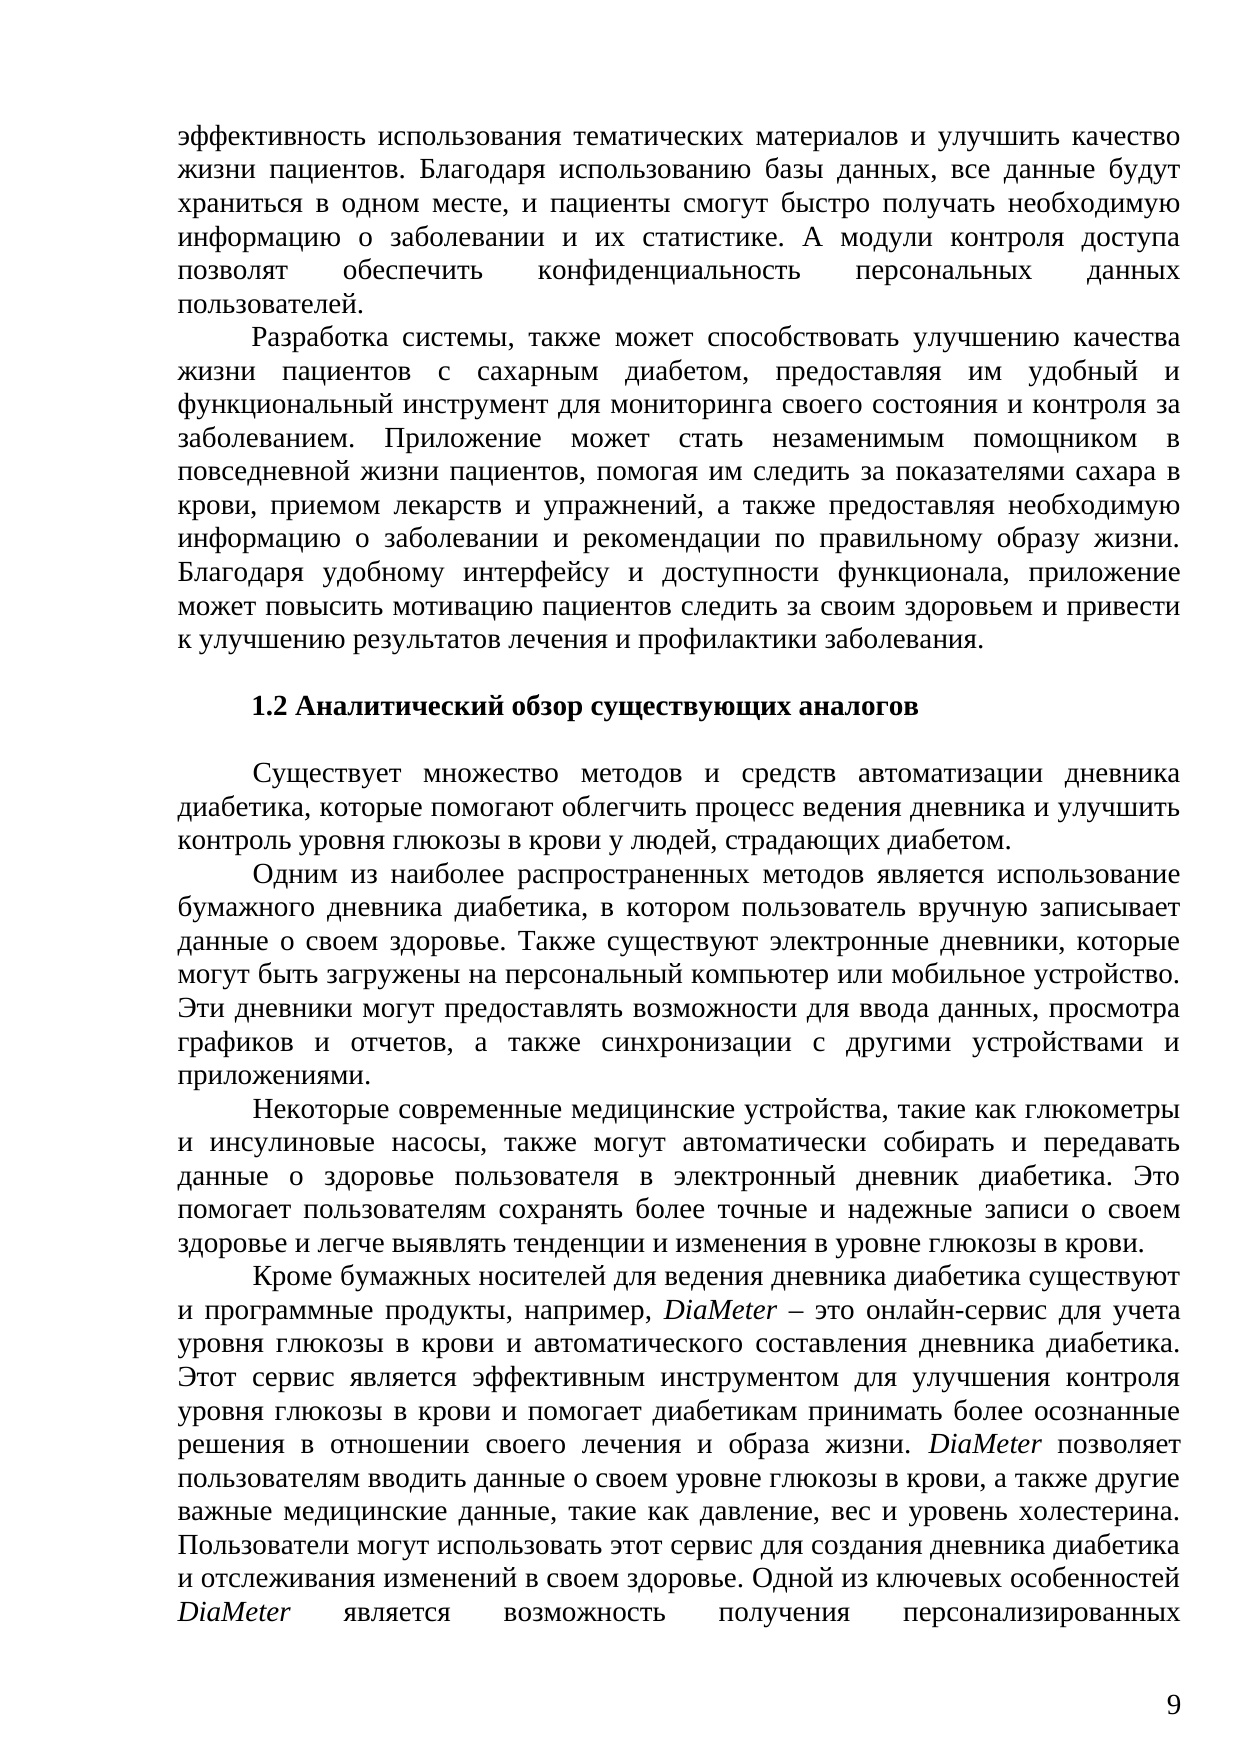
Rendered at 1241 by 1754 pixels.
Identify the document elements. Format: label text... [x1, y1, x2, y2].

text Разработка системы, также может способствовать улучшению качества жизни пациентов с сахарным диабетом, предоставляя им удобный и функциональный инструмент для мониторинга своего состояния и контроля за заболеванием. Приложение может стать незаменимым помощником в повседневной жизни пациентов, помогая им следить за показателями сахара в крови, приемом лекарств и упражнений, а также предоставляя необходимую информацию о заболевании и рекомендации по правильному образу жизни. Благодаря удобному интерфейсу и доступности функционала, приложение может повысить мотивацию пациентов следить за своим здоровьем и привести к улучшению результатов лечения и профилактики заболевания. [177, 319, 1181, 655]
text Одним из наиболее распространенных методов является использование бумажного дневника диабетика, в котором пользователь вручную записывает данные о своем здоровье. Также существуют электронные дневники, которые могут быть загружены на персональный компьютер или мобильное устройство. Эти дневники могут предоставлять возможности для ввода данных, просмотра графиков и отчетов, а также синхронизации с другими устройствами и приложениями. [177, 856, 1181, 1091]
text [177, 118, 1181, 319]
text Некоторые современные медицинские устройства, такие как глюкометры и инсулиновые насосы, также могут автоматически собирать и передавать данные о здоровье пользователя в электронный дневник диабетика. Это помогает пользователям сохранять более точные и надежные записи о своем здоровье и легче выявлять тенденции и изменения в уровне глюкозы в крови. [177, 1091, 1181, 1258]
text Аналитический обзор существующих аналогов [177, 688, 1181, 722]
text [177, 1258, 1181, 1627]
text Существует множество методов и средств автоматизации дневника диабетика, которые помогают облегчить процесс ведения дневника и улучшить контроль уровня глюкозы в крови у людей, страдающих диабетом. [177, 755, 1181, 856]
